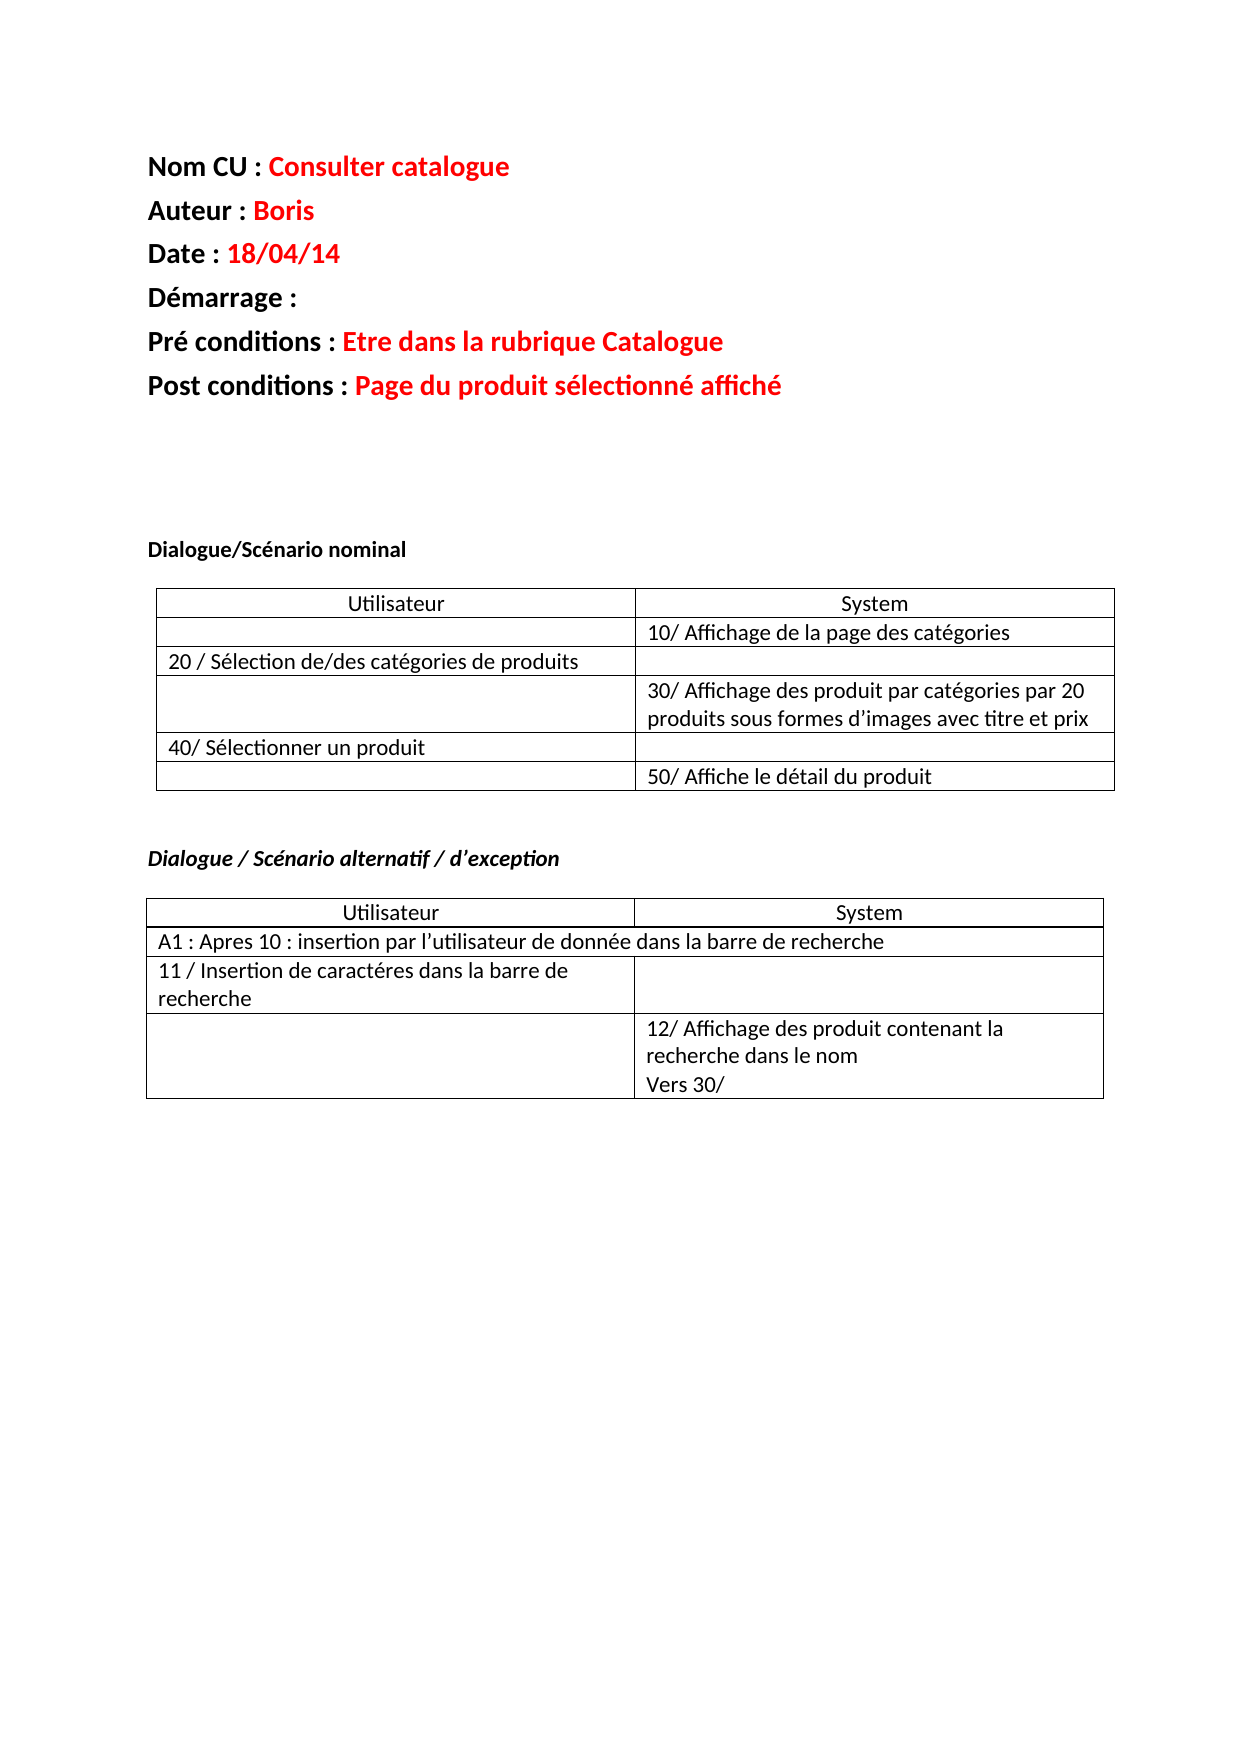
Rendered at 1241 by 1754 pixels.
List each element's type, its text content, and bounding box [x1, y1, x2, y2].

table_cell 11 / Insertion de caractéres dans la barre de recherche [147, 957, 634, 1013]
table_cell [636, 647, 1114, 675]
text Dialogue/Scénario nominal [148, 535, 1093, 563]
table_cell 30/ Affichage des produit par catégories par 20 produits sous formes d’images avec titre et prix [636, 676, 1114, 732]
text Nom CU : Consulter catalogue [148, 148, 1093, 183]
text Démarrage : [148, 279, 1093, 315]
table_cell [157, 762, 635, 790]
table_cell 20 / Sélection de/des catégories de produits [157, 647, 635, 675]
table_header System [635, 899, 1103, 926]
text Post conditions : Page du produit sélectionné affiché [148, 367, 1093, 403]
table_cell 50/ Affiche le détail du produit [636, 762, 1114, 790]
table_cell 12/ Affichage des produit contenant la recherche dans le nom Vers 30/ [635, 1014, 1103, 1098]
text Date : 18/04/14 [148, 236, 1093, 271]
text Auteur : Boris [148, 192, 1093, 227]
table_cell 40/ Sélectionner un produit [157, 733, 635, 761]
table_cell [636, 733, 1114, 761]
table_header Utilisateur [157, 589, 635, 617]
table_cell [157, 618, 635, 646]
table_cell [635, 957, 1103, 1013]
table_header Utilisateur [147, 899, 634, 926]
table_cell A1 : Apres 10 : insertion par l’utilisateur de donnée dans la barre de recherche [147, 928, 1103, 956]
table_cell [157, 676, 635, 732]
table_cell [147, 1014, 634, 1098]
text Pré conditions : Etre dans la rubrique Catalogue [148, 323, 1093, 359]
table_header System [636, 589, 1114, 617]
text Dialogue / Scénario alternatif / d’exception [148, 844, 1093, 872]
table_cell 10/ Affichage de la page des catégories [636, 618, 1114, 646]
